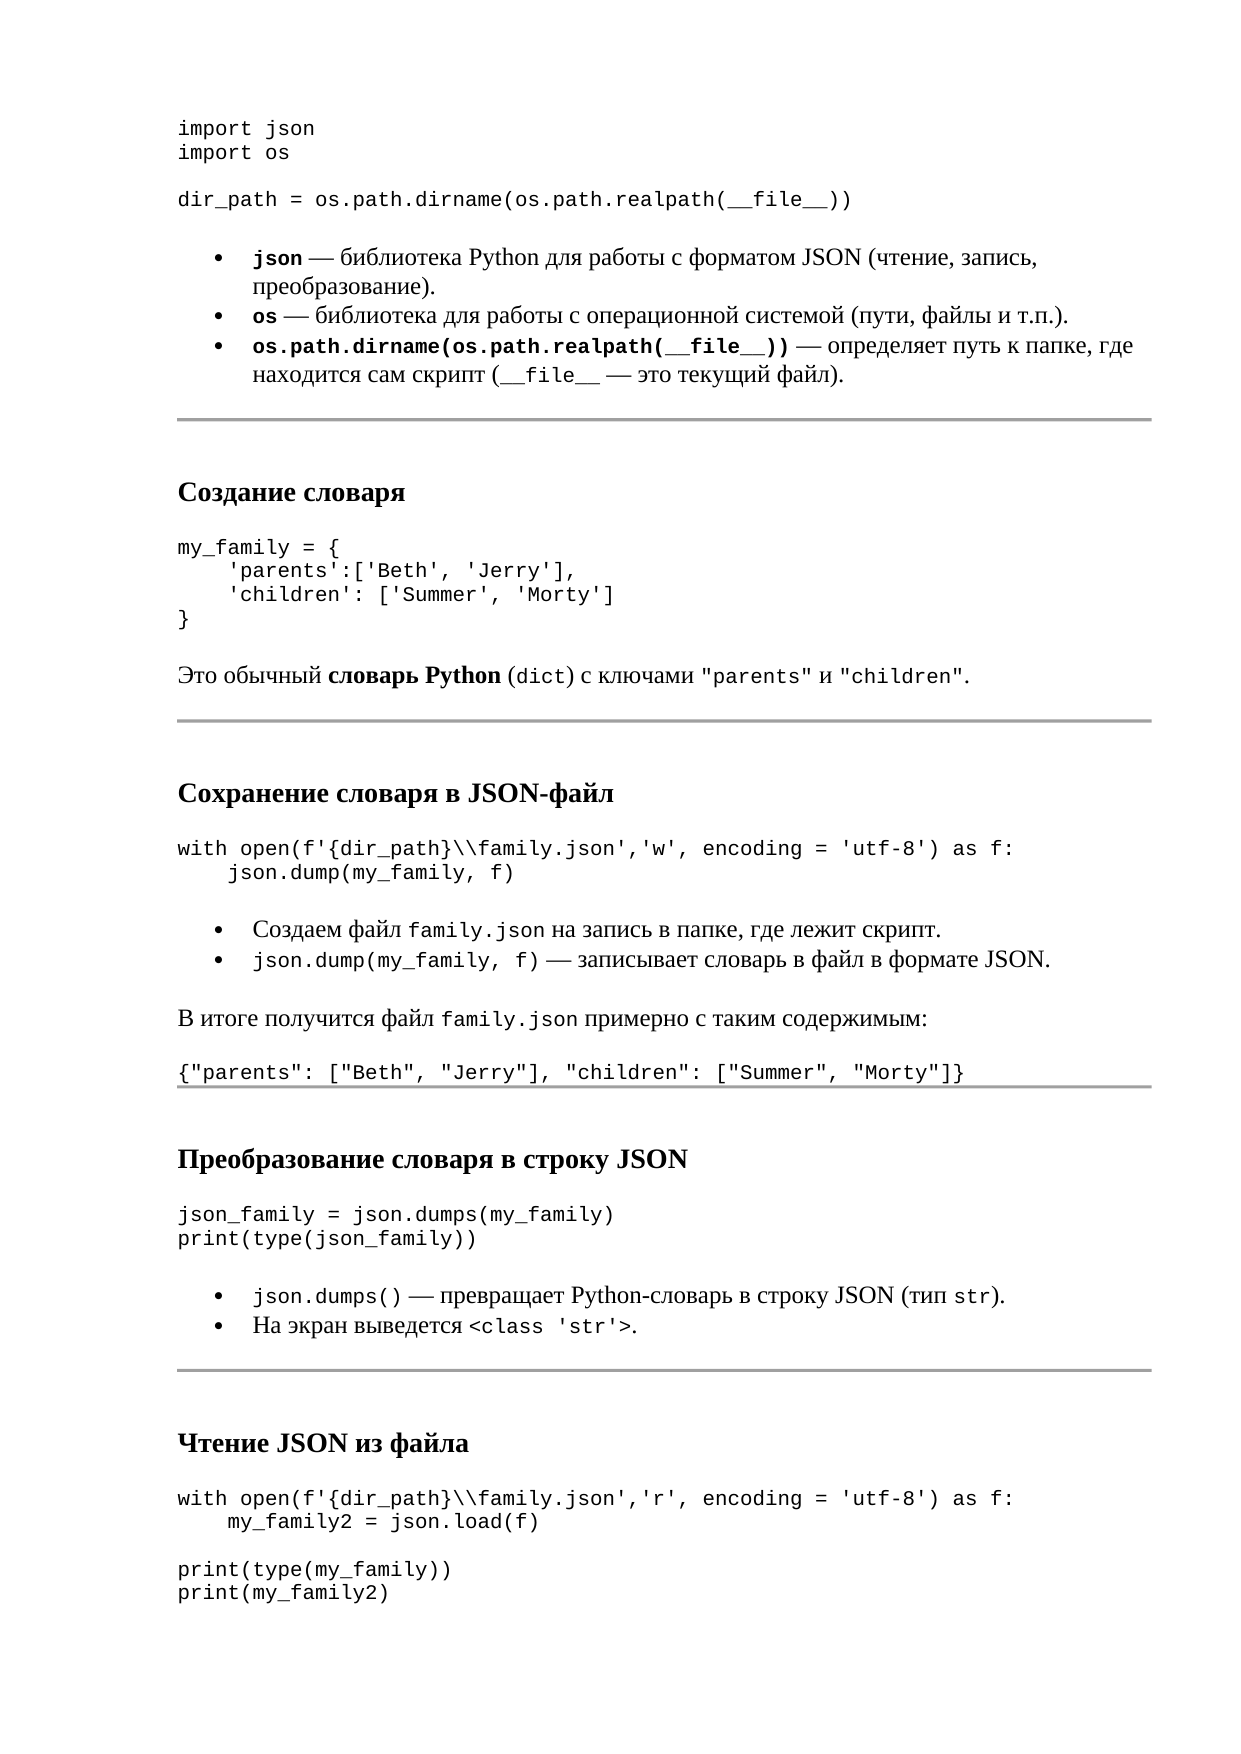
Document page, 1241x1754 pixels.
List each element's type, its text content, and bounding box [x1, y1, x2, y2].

text } [177, 608, 1152, 631]
text with open(f'{dir_path}\\family.json','w', encoding = 'utf-8') as f: [177, 838, 1152, 862]
text import json [177, 118, 1152, 142]
text json_family = json.dumps(my_family) [177, 1204, 1152, 1228]
text print(type(my_family)) [177, 1558, 1152, 1582]
text 'children': ['Summer', 'Morty'] [177, 584, 1152, 608]
text {"parents": ["Beth", "Jerry"], "children": ["Summer", "Morty"]} [177, 1062, 1152, 1085]
list json — библиотека Python для работы с форматом JSON (чтение, запись, преобразование). [215, 242, 1152, 300]
list os.path.dirname(os.path.realpath(__file__)) — определяет путь к папке, где находится сам скрипт (__file__ — это текущий файл). [215, 330, 1152, 389]
text Преобразование словаря в строку JSON [177, 1142, 1152, 1175]
text Чтение JSON из файла [177, 1426, 1152, 1458]
text with open(f'{dir_path}\\family.json','r', encoding = 'utf-8') as f: [177, 1488, 1152, 1511]
text Создание словаря [177, 475, 1152, 508]
text json.dump(my_family, f) [177, 862, 1152, 885]
text 'parents':['Beth', 'Jerry'], [177, 561, 1152, 584]
text Это обычный словарь Python (dict) с ключами "parents" и "children". [177, 661, 1152, 690]
text dir_path = os.path.dirname(os.path.realpath(__file__)) [177, 189, 1152, 213]
list json.dump(my_family, f) — записывает словарь в файл в формате JSON. [215, 944, 1152, 974]
text my_family2 = json.load(f) [177, 1511, 1152, 1535]
text В итоге получится файл family.json примерно с таким содержимым: [177, 1003, 1152, 1032]
text print(my_family2) [177, 1582, 1152, 1606]
list json.dumps() — превращает Python-словарь в строку JSON (тип str). [215, 1281, 1152, 1310]
text Сохранение словаря в JSON-файл [177, 777, 1152, 809]
list os — библиотека для работы с операционной системой (пути, файлы и т.п.). [215, 300, 1152, 330]
text print(type(json_family)) [177, 1228, 1152, 1251]
text import os [177, 142, 1152, 165]
list На экран выведется <class 'str'>. [215, 1310, 1152, 1340]
list Создаем файл family.json на запись в папке, где лежит скрипт. [215, 914, 1152, 944]
text my_family = { [177, 537, 1152, 561]
